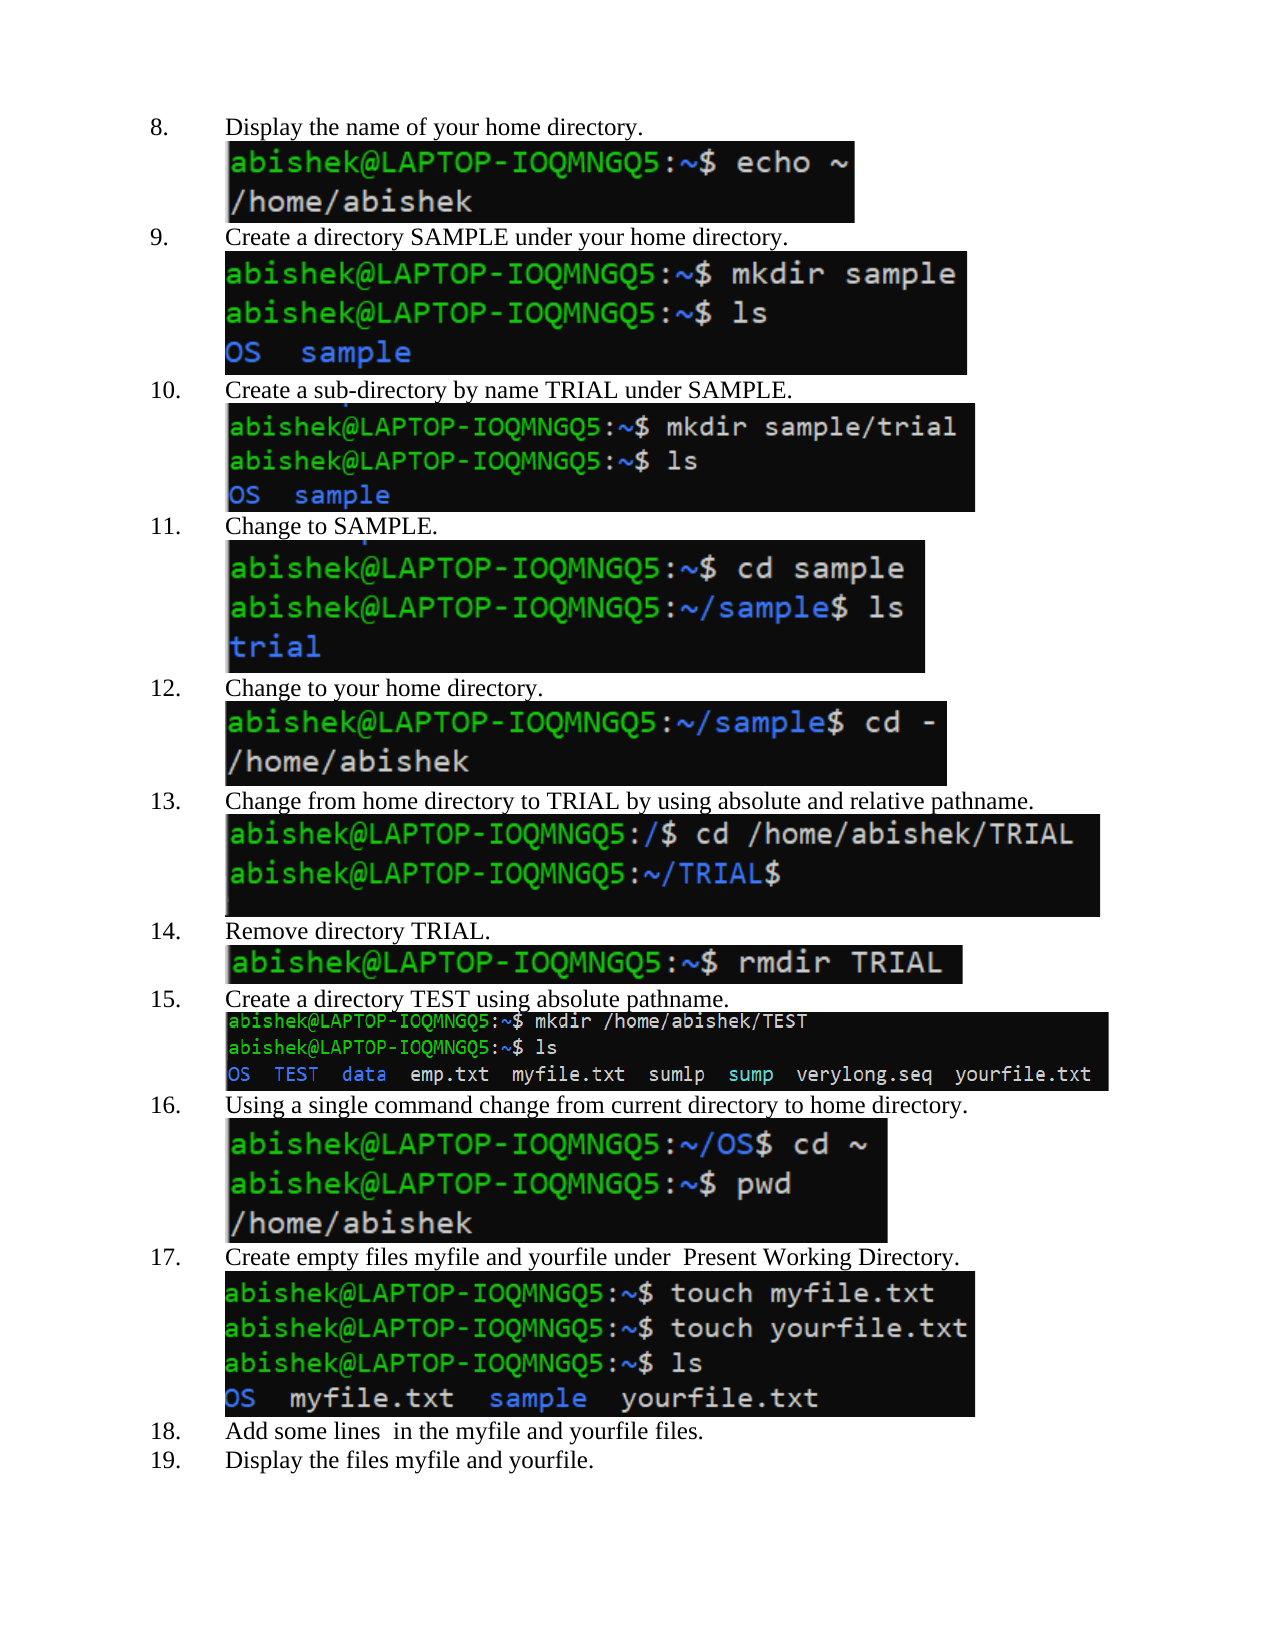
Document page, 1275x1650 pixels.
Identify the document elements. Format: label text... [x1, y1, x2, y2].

text 10. Create a sub-directory by name TRIAL under SAMPLE. [150, 375, 1125, 403]
text 13. Change from home directory to TRIAL by using absolute and relative pathname. [150, 786, 1125, 815]
picture [225, 403, 976, 512]
picture [225, 1118, 888, 1243]
picture [225, 814, 1101, 917]
picture [225, 1012, 1109, 1091]
text 8. Display the name of your home directory. [150, 112, 1125, 141]
picture [225, 1271, 976, 1417]
text 17. Create empty files myfile and yourfile under Present Working Directory. [150, 1242, 1125, 1271]
text 14. Remove directory TRIAL. [150, 916, 1125, 945]
picture [225, 540, 926, 673]
text 19. Display the files myfile and yourfile. [150, 1445, 1125, 1474]
text 12. Change to your home directory. [150, 673, 1125, 702]
picture [225, 251, 968, 375]
text 11. Change to SAMPLE. [150, 511, 1125, 540]
picture [225, 701, 947, 786]
text 9. Create a directory SAMPLE under your home directory. [150, 222, 1125, 251]
picture [225, 141, 855, 223]
text 15. Create a directory TEST using absolute pathname. [150, 984, 1125, 1013]
text 16. Using a single command change from current directory to home directory. [150, 1090, 1125, 1119]
text 18. Add some lines in the myfile and yourfile files. [150, 1416, 1125, 1445]
picture [225, 945, 963, 984]
